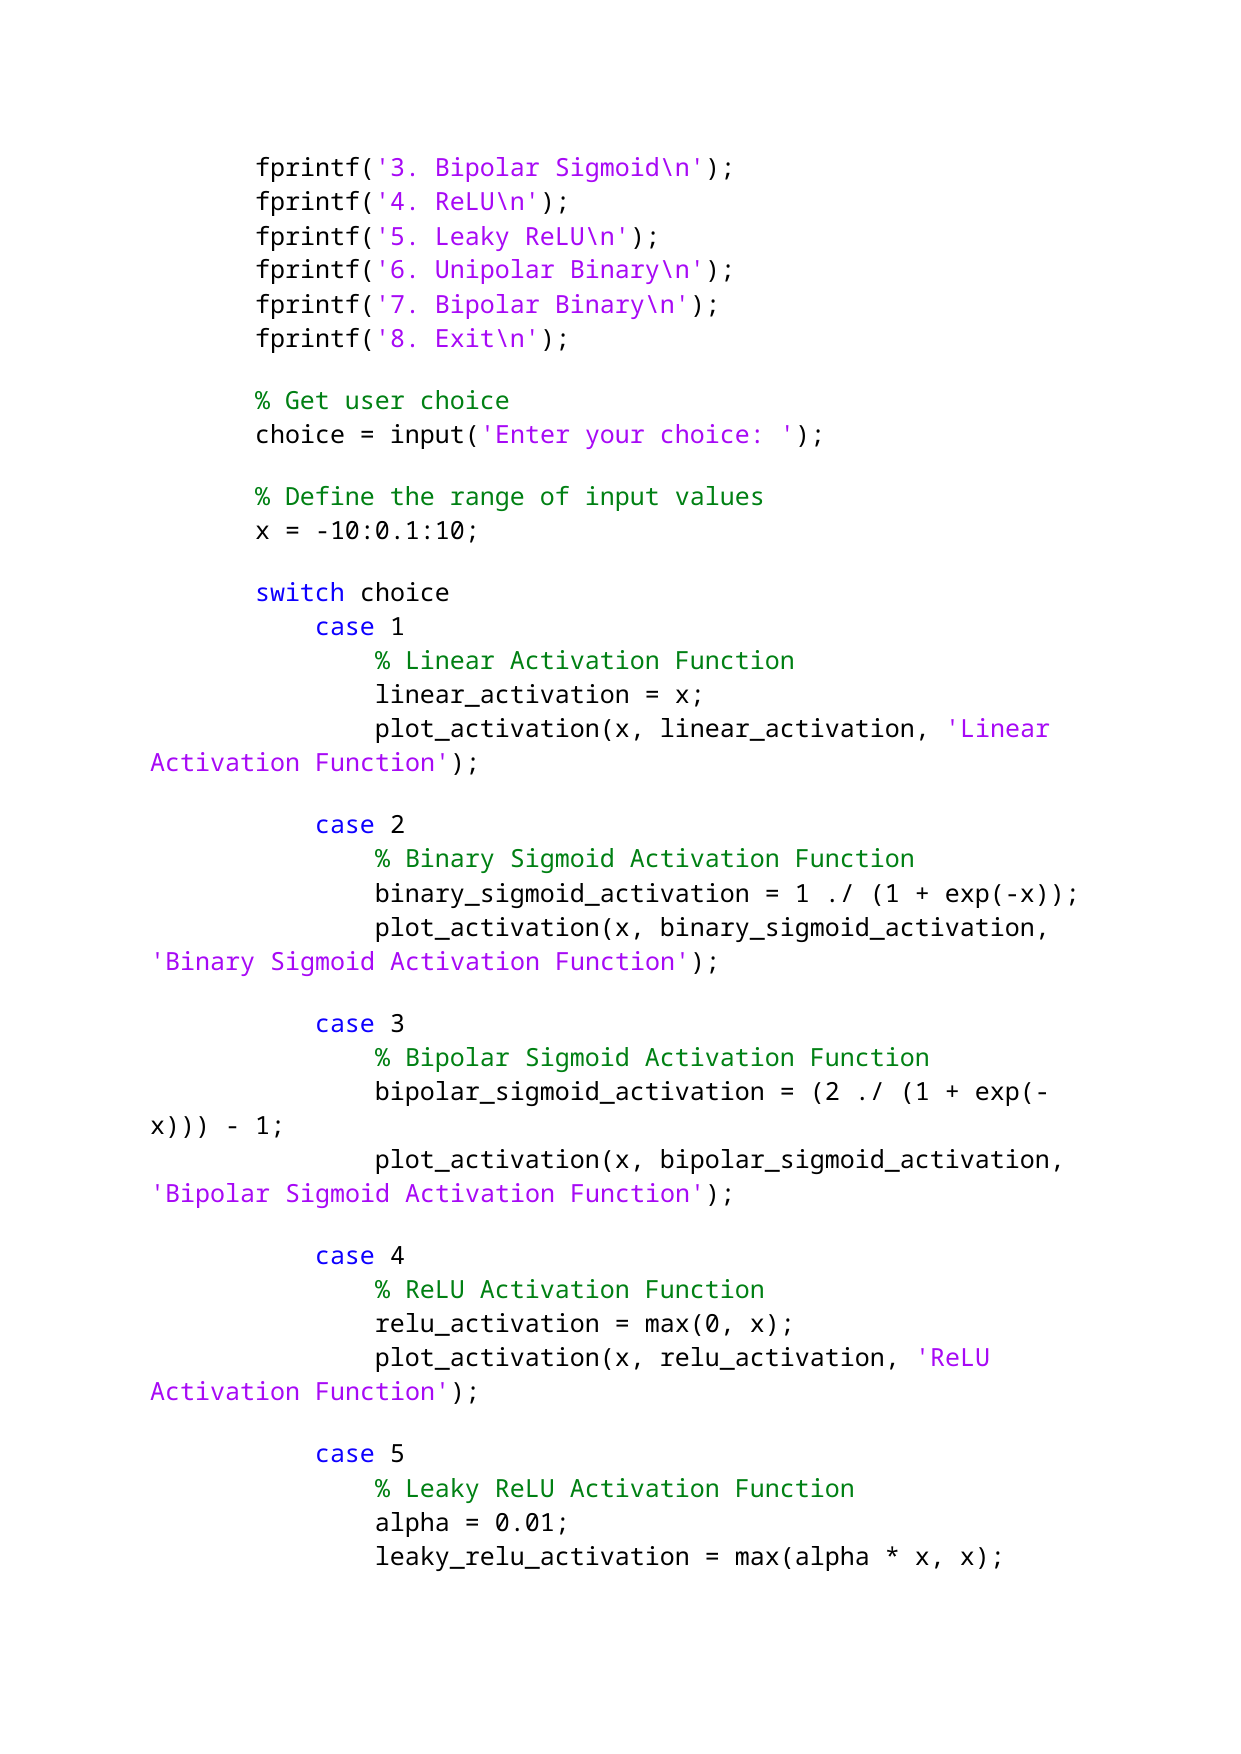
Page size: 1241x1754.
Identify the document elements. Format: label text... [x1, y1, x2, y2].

text fprintf('8. Exit\n'); [150, 320, 1090, 354]
text linear_activation = x; [150, 677, 1090, 711]
text binary_sigmoid_activation = 1 ./ (1 + exp(-x)); [150, 875, 1090, 909]
text plot_activation(x, binary_sigmoid_activation, 'Binary Sigmoid Activation Function'); [150, 909, 1090, 977]
text fprintf('4. ReLU\n'); [150, 184, 1090, 218]
text alpha = 0.01; [150, 1504, 1090, 1538]
text fprintf('7. Bipolar Binary\n'); [150, 286, 1090, 320]
text case 3 [150, 1005, 1090, 1039]
text plot_activation(x, bipolar_sigmoid_activation, 'Bipolar Sigmoid Activation Function'); [150, 1142, 1090, 1210]
text % Binary Sigmoid Activation Function [150, 841, 1090, 875]
text % Get user choice [150, 382, 1090, 416]
text case 1 [150, 609, 1090, 643]
text % Leaky ReLU Activation Function [150, 1470, 1090, 1504]
text fprintf('3. Bipolar Sigmoid\n'); [150, 150, 1090, 184]
text leaky_relu_activation = max(alpha * x, x); [150, 1538, 1090, 1572]
text case 2 [150, 807, 1090, 841]
text % Bipolar Sigmoid Activation Function [150, 1039, 1090, 1073]
text fprintf('5. Leaky ReLU\n'); [150, 218, 1090, 252]
text x = -10:0.1:10; [150, 513, 1090, 547]
text switch choice [150, 575, 1090, 609]
text % ReLU Activation Function [150, 1272, 1090, 1306]
text fprintf('6. Unipolar Binary\n'); [150, 252, 1090, 286]
text plot_activation(x, linear_activation, 'Linear Activation Function'); [150, 711, 1090, 779]
text plot_activation(x, relu_activation, 'ReLU Activation Function'); [150, 1340, 1090, 1408]
text choice = input('Enter your choice: '); [150, 416, 1090, 451]
text relu_activation = max(0, x); [150, 1306, 1090, 1340]
text % Linear Activation Function [150, 643, 1090, 677]
text case 5 [150, 1436, 1090, 1470]
text case 4 [150, 1238, 1090, 1272]
text bipolar_sigmoid_activation = (2 ./ (1 + exp(-x))) - 1; [150, 1073, 1090, 1142]
text % Define the range of input values [150, 478, 1090, 513]
